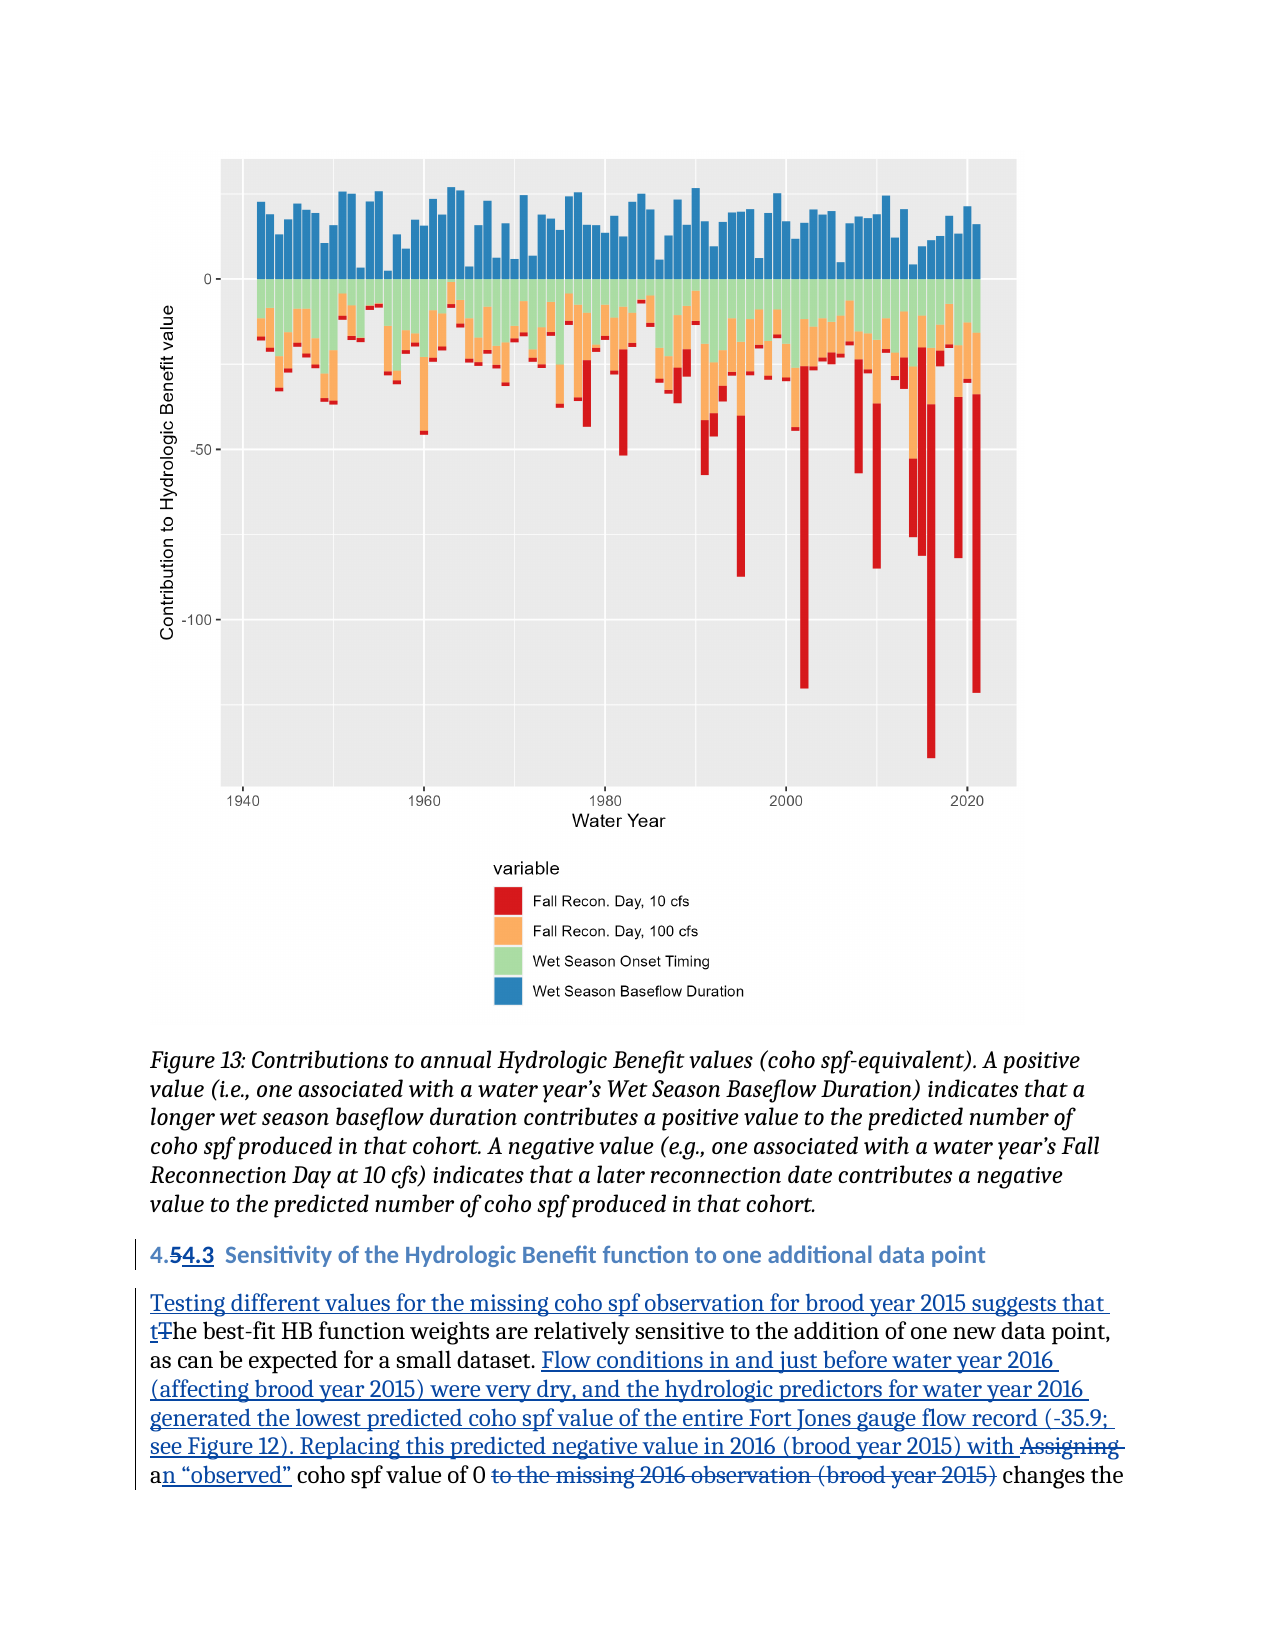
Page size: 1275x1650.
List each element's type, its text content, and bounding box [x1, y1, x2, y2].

subtitle 4. Sensitivity of the Hydrologic Benefit function to one additional data point [150, 1239, 1125, 1270]
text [150, 1288, 1125, 1490]
picture [150, 150, 1025, 1025]
text Figure 13: Contributions to annual Hydrologic Benefit values (coho spf-equivalent). A positive value (i.e., one associated with a water year’s Wet Season Baseflow Duration) indicates that a longer wet season baseflow duration contributes a positive value to the predicted number of coho spf produced in that cohort. A negative value (e.g., one associated with a water year’s Fall Reconnection Day at 10 cfs) indicates that a later reconnection date contributes a negative value to the predicted number of coho spf produced in that cohort. [150, 1046, 1125, 1218]
